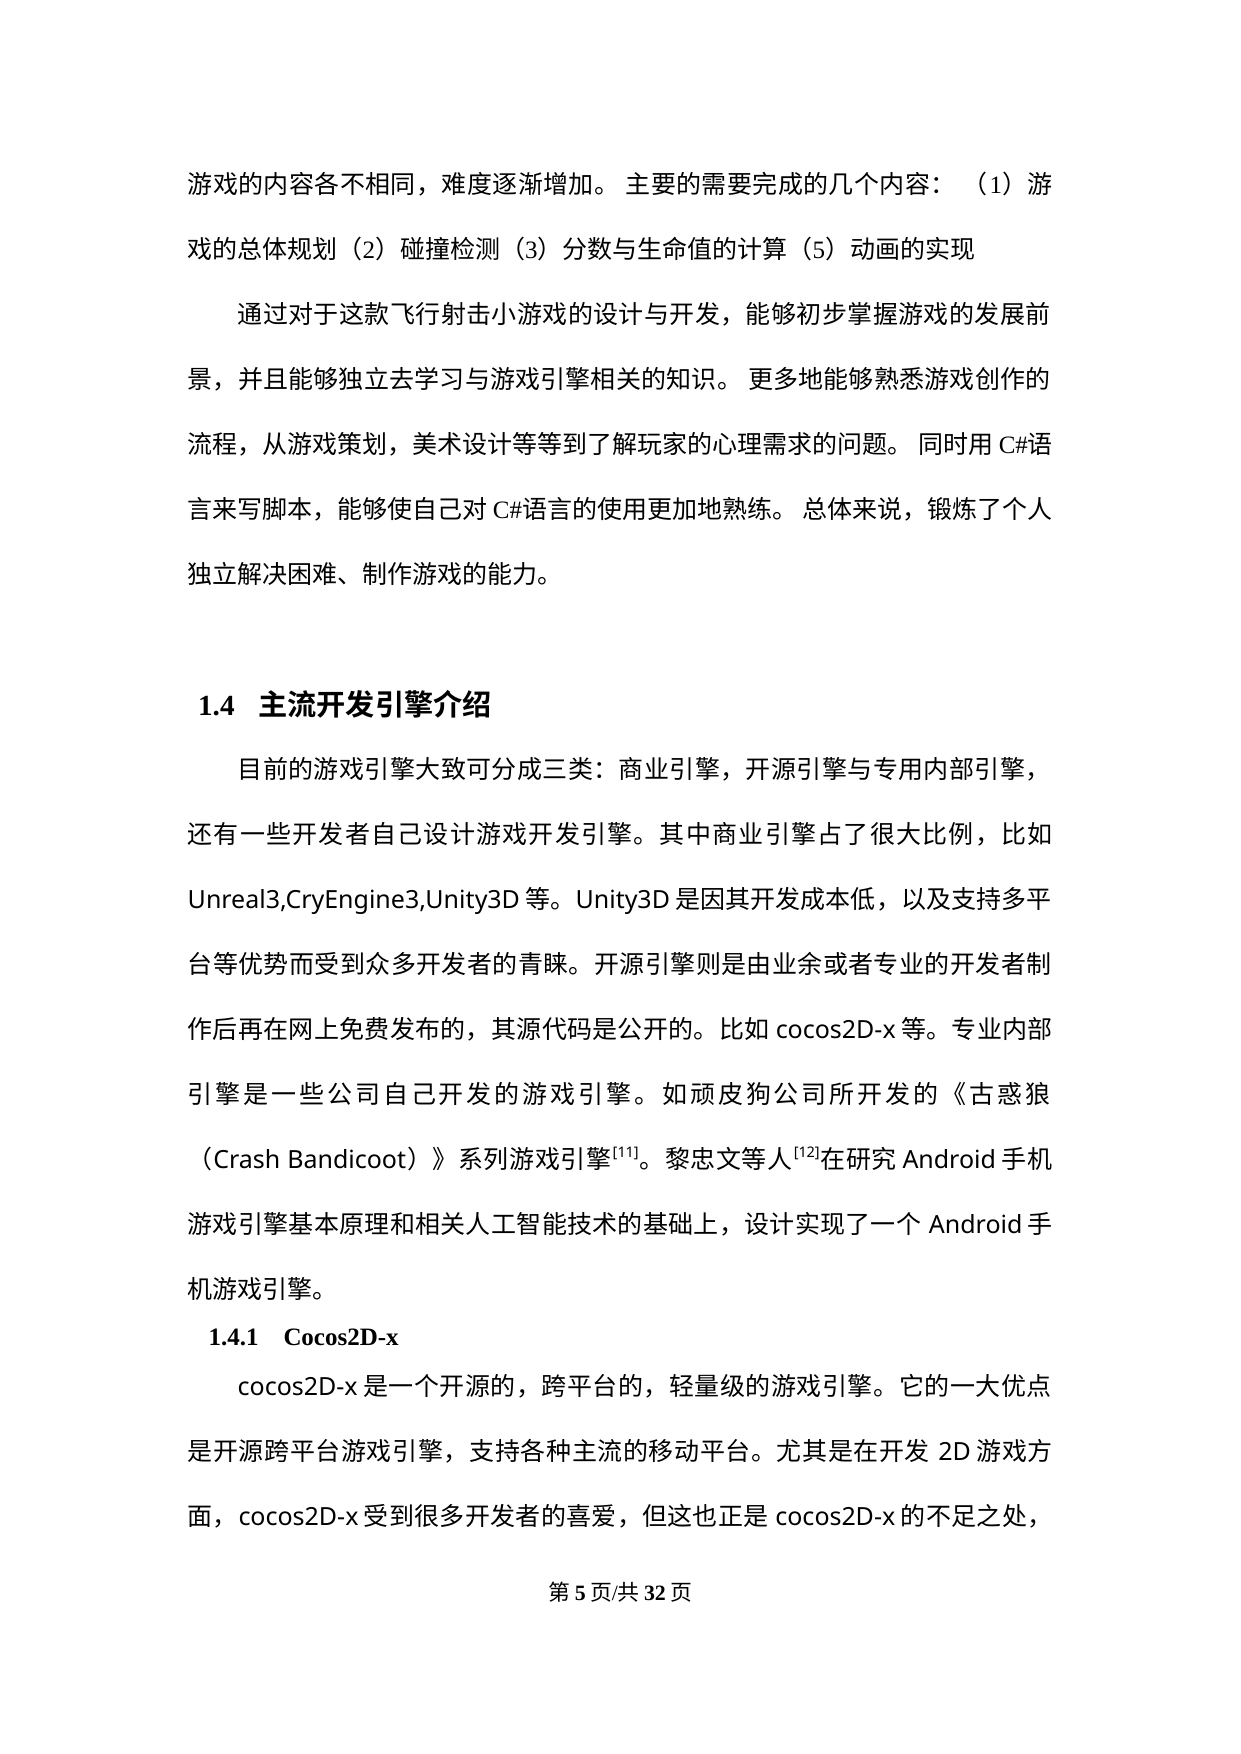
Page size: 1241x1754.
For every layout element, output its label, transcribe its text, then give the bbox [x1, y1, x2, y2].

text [187, 1352, 1053, 1547]
subtitle Cocos2D-x [208, 1320, 1053, 1352]
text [187, 150, 1053, 280]
text 通过对于这款飞行射击小游戏的设计与开发，能够初步掌握游戏的发展前景，并且能够独立去学习与游戏引擎相关的知识。 更多地能够熟悉游戏创作的流程，从游戏策划，美术设计等等到了解玩家的心理需求的问题。 同时用C#语言来写脚本，能够使自己对C#语言的使用更加地熟练。 总体来说，锻炼了个人独立解决困难、制作游戏的能力。 [187, 280, 1053, 605]
subtitle 主流开发引擎介绍 [198, 670, 1053, 735]
text 目前的游戏引擎大致可分成三类：商业引擎，开源引擎与专用内部引擎，还有一些开发者自己设计游戏开发引擎。其中商业引擎占了很大比例，比如Unreal3,CryEngine3,Unity3D等。Unity3D是因其开发成本低，以及支持多平台等优势而受到众多开发者的青睐。开源引擎则是由业余或者专业的开发者制作后再在网上免费发布的，其源代码是公开的。比如cocos2D-x等。专业内部引擎是一些公司自己开发的游戏引擎。如顽皮狗公司所开发的《古惑狼（Crash Bandicoot）》系列游戏引擎[11]。黎忠文等人[12]在研究Android手机游戏引擎基本原理和相关人工智能技术的基础上，设计实现了一个Android手机游戏引擎。 [187, 735, 1053, 1320]
